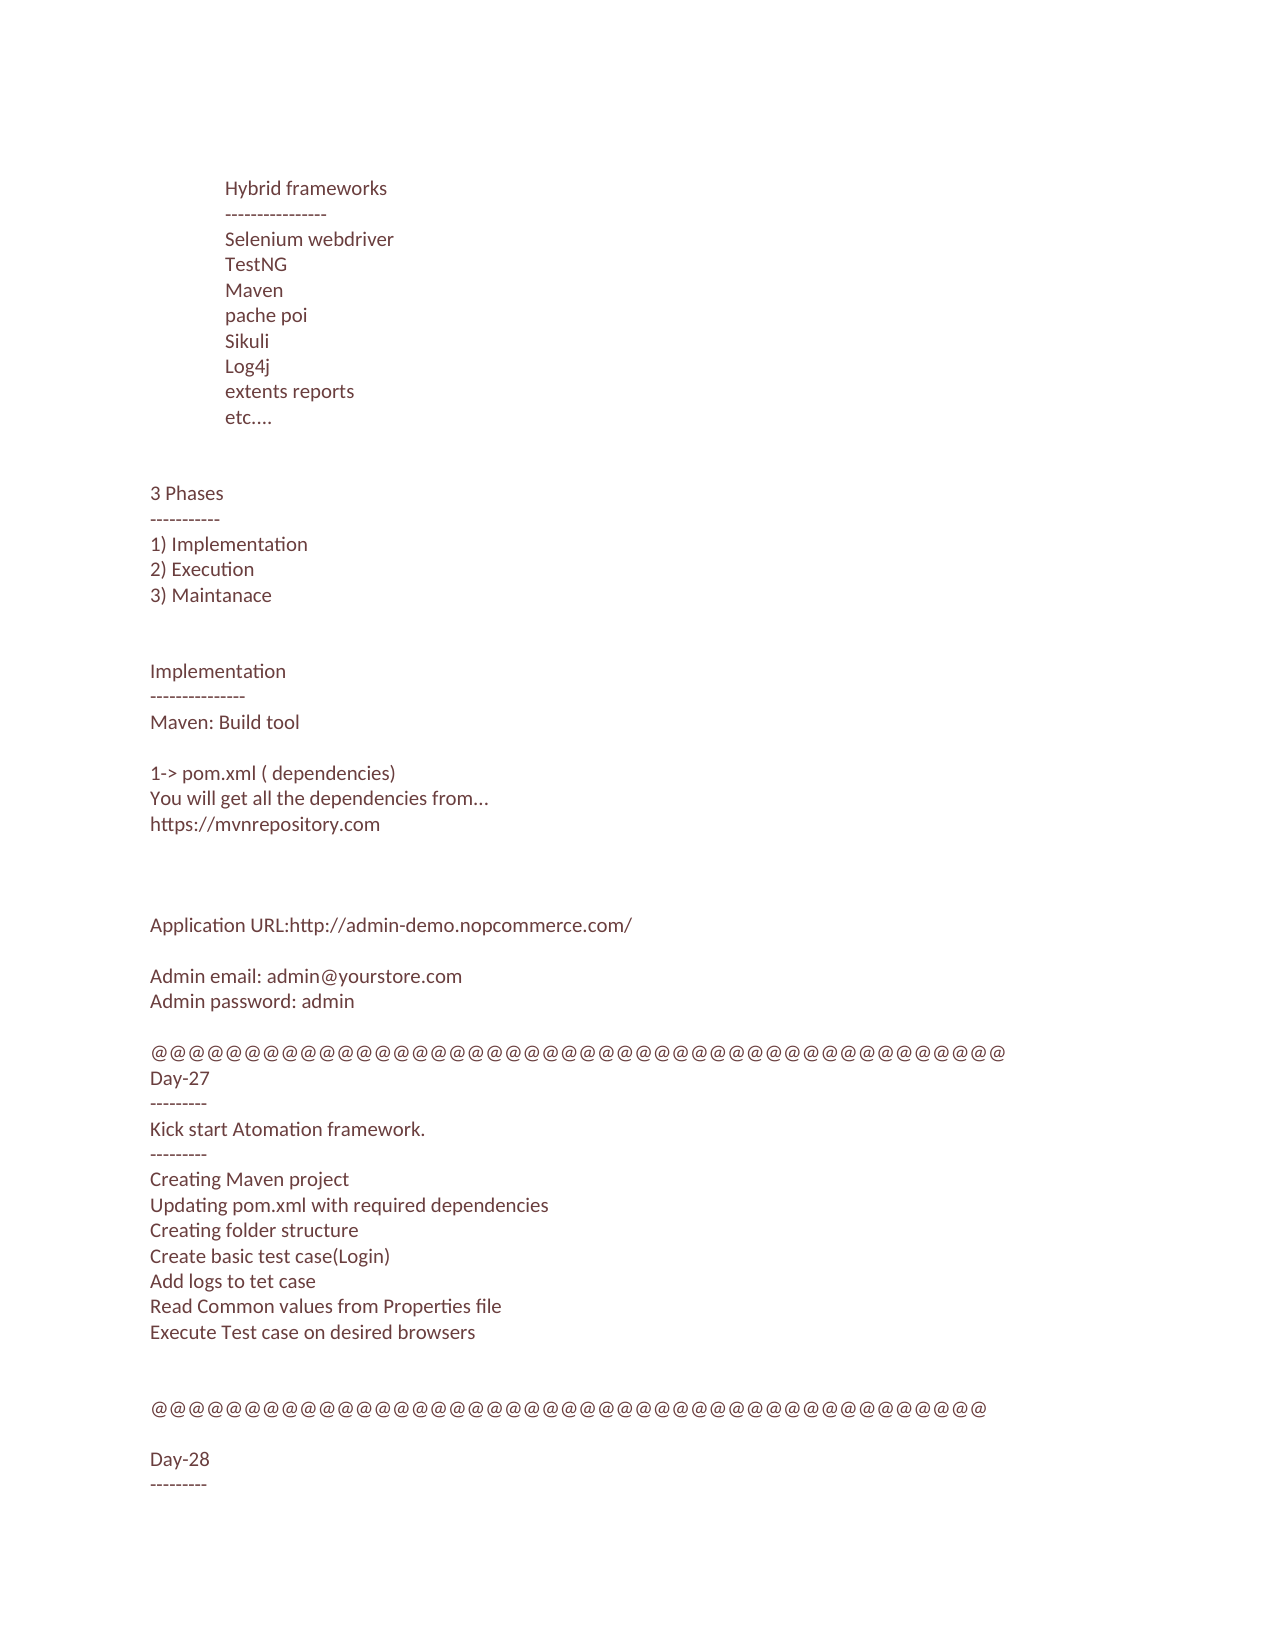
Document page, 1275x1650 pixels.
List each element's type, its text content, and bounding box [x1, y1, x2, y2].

text Application URL:http://admin-demo.nopcommerce.com/ [150, 912, 1125, 938]
text TestNG [150, 252, 1125, 277]
text 1-> pom.xml ( dependencies) [150, 760, 1125, 785]
text --------- [150, 1090, 1125, 1116]
text Log4j [150, 353, 1125, 379]
text extents reports [150, 379, 1125, 404]
text ----------- [150, 506, 1125, 531]
text --------- [150, 1472, 1125, 1497]
text --------------- [150, 684, 1125, 709]
text etc.... [150, 404, 1125, 429]
text Day-28 [150, 1446, 1125, 1472]
text 2) Execution [150, 557, 1125, 582]
text 3) Maintanace [150, 582, 1125, 607]
text Admin password: admin [150, 989, 1125, 1014]
text Creating folder structure [150, 1217, 1125, 1243]
text pache poi [150, 302, 1125, 328]
text Selenium webdriver [150, 226, 1125, 252]
text Updating pom.xml with required dependencies [150, 1192, 1125, 1217]
text --------- [150, 1141, 1125, 1167]
text Add logs to tet case [150, 1268, 1125, 1294]
text Hybrid frameworks [150, 175, 1125, 201]
text 1) Implementation [150, 531, 1125, 557]
text Sikuli [150, 328, 1125, 353]
text Maven: Build tool [150, 709, 1125, 734]
text Implementation [150, 658, 1125, 684]
text Admin email: admin@yourstore.com [150, 963, 1125, 989]
text Create basic test case(Login) [150, 1243, 1125, 1268]
text Day-27 [150, 1065, 1125, 1090]
text @@@@@@@@@@@@@@@@@@@@@@@@@@@@@@@@@@@@@@@@@@@@@@ [150, 1039, 1125, 1065]
text 3 Phases [150, 480, 1125, 506]
text You will get all the dependencies from... [150, 785, 1125, 811]
text Kick start Atomation framework. [150, 1116, 1125, 1141]
text https://mvnrepository.com [150, 811, 1125, 836]
text Maven [150, 277, 1125, 302]
text Creating Maven project [150, 1167, 1125, 1192]
text Execute Test case on desired browsers [150, 1319, 1125, 1344]
text @@@@@@@@@@@@@@@@@@@@@@@@@@@@@@@@@@@@@@@@@@@@@ [150, 1395, 1125, 1421]
text ---------------- [150, 201, 1125, 226]
text Read Common values from Properties file [150, 1294, 1125, 1319]
